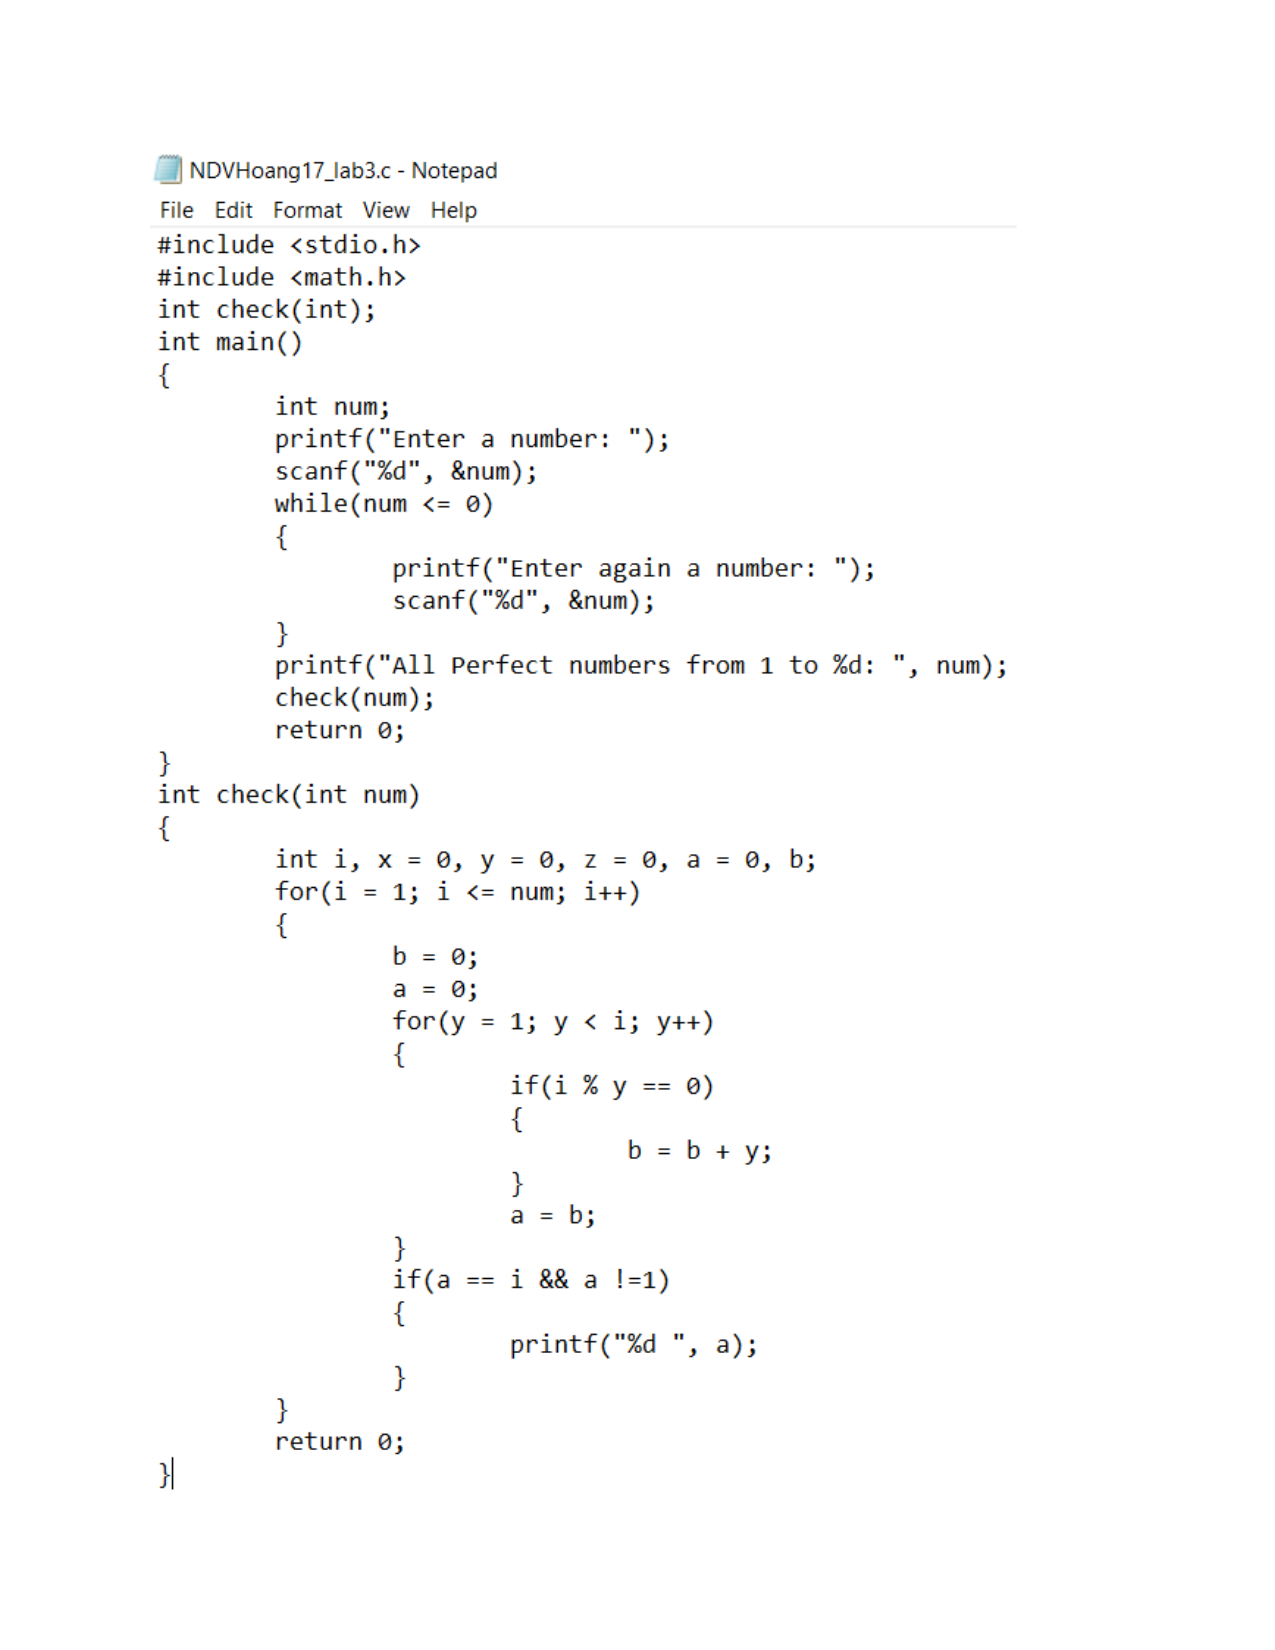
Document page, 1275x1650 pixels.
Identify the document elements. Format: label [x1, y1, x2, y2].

picture [150, 150, 1017, 1500]
